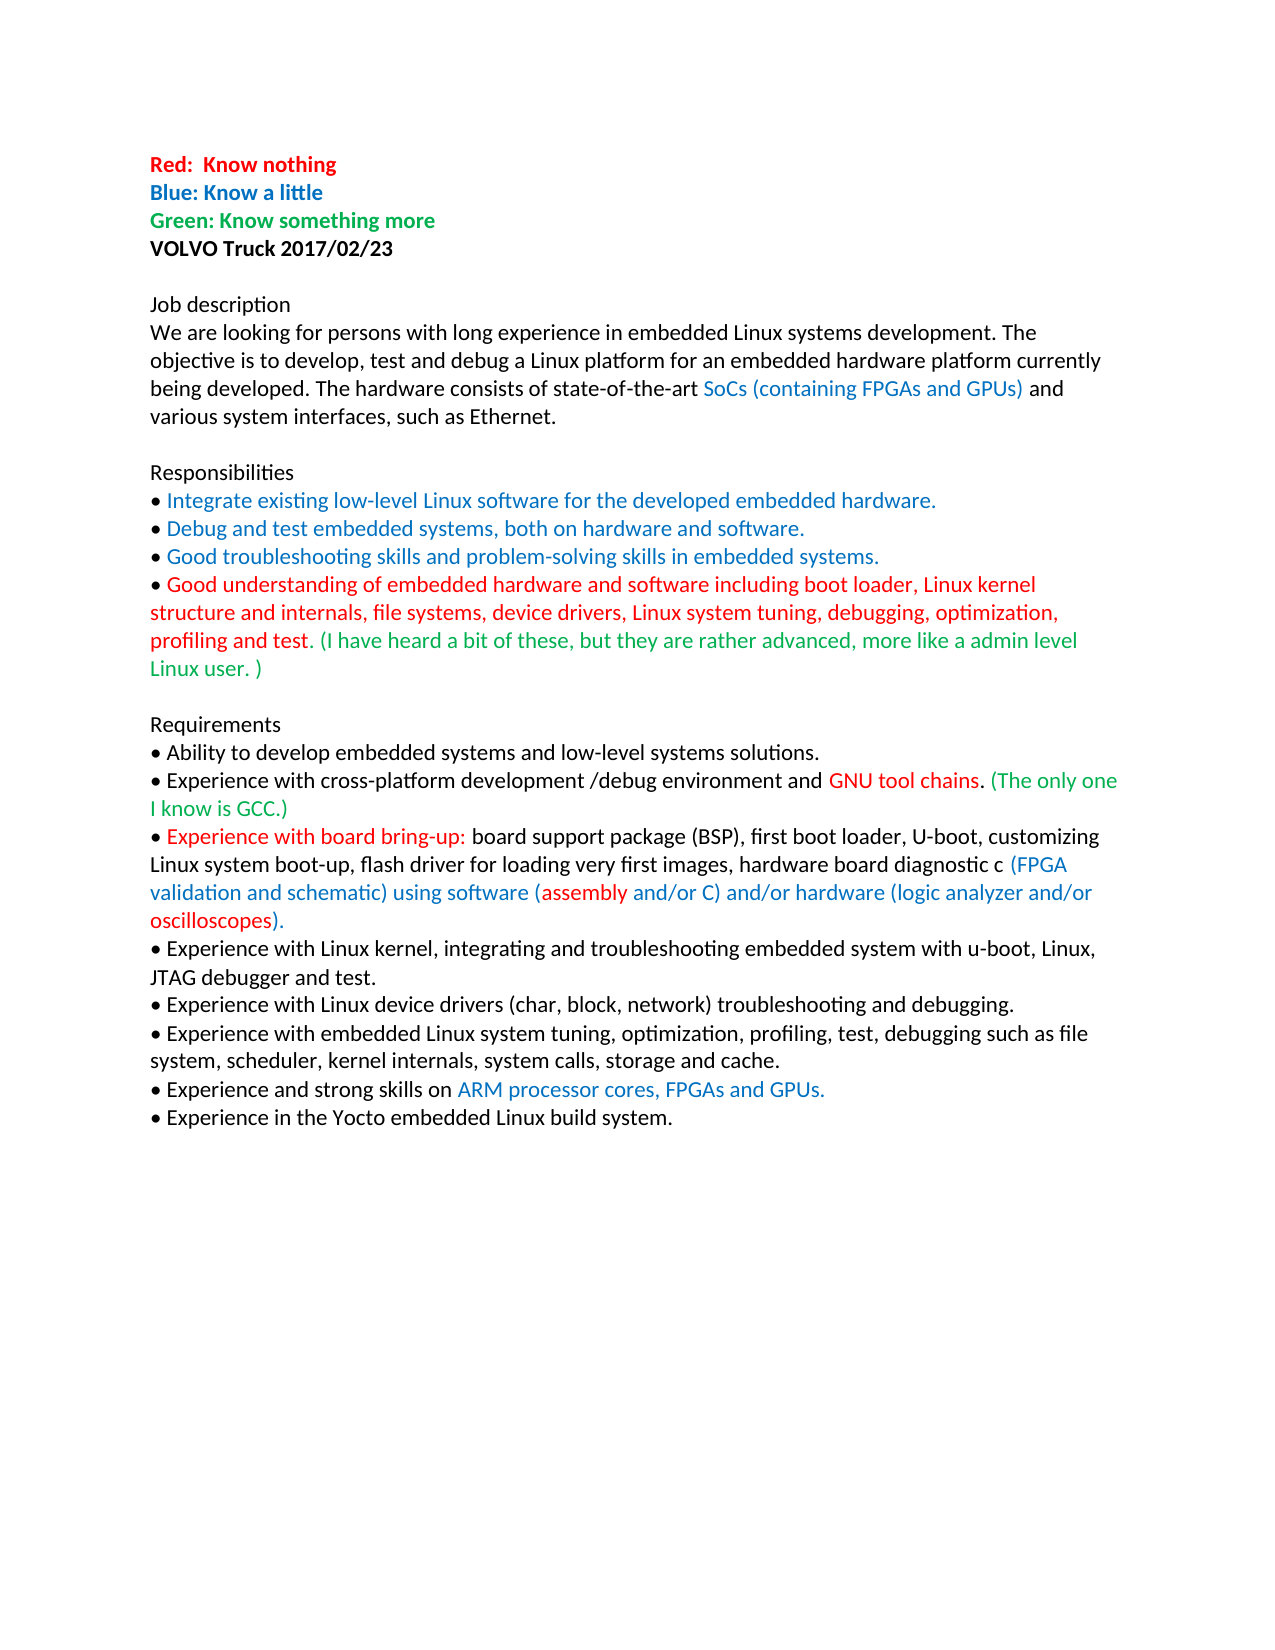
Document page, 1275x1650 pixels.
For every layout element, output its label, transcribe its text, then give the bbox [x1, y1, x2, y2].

text Red: Know nothing [150, 150, 1125, 178]
text Requirements [150, 710, 1125, 738]
text Green: Know something more [150, 206, 1125, 234]
text • Experience with embedded Linux system tuning, optimization, profiling, test, debugging such as file system, scheduler, kernel internals, system calls, storage and cache. [150, 1019, 1125, 1075]
text • Good troubleshooting skills and problem-solving skills in embedded systems. [150, 542, 1125, 570]
text • Debug and test embedded systems, both on hardware and software. [150, 514, 1125, 542]
text Responsibilities [150, 458, 1125, 486]
text VOLVO Truck 2017/02/23 [150, 234, 1125, 262]
text • Experience with Linux kernel, integrating and troubleshooting embedded system with u-boot, Linux, JTAG debugger and test. [150, 934, 1125, 991]
text • Experience with cross-platform development /debug environment and GNU tool chains. (The only one I know is GCC.) [150, 766, 1125, 822]
text We are looking for persons with long experience in embedded Linux systems development. The objective is to develop, test and debug a Linux platform for an embedded hardware platform currently being developed. The hardware consists of state-of-the-art SoCs (containing FPGAs and GPUs) and various system interfaces, such as Ethernet. [150, 318, 1125, 430]
text • Integrate existing low-level Linux software for the developed embedded hardware. [150, 486, 1125, 514]
text • Experience and strong skills on ARM processor cores, FPGAs and GPUs. [150, 1075, 1125, 1103]
text • Experience in the Yocto embedded Linux build system. [150, 1103, 1125, 1131]
text Blue: Know a little [150, 178, 1125, 206]
text • Experience with board bring-up: board support package (BSP), first boot loader, U-boot, customizing Linux system boot-up, flash driver for loading very first images, hardware board diagnostic c (FPGA validation and schematic) using software (assembly and/or C) and/or hardware (logic analyzer and/or oscilloscopes). [150, 822, 1125, 934]
text • Ability to develop embedded systems and low-level systems solutions. [150, 738, 1125, 766]
text • Good understanding of embedded hardware and software including boot loader, Linux kernel structure and internals, file systems, device drivers, Linux system tuning, debugging, optimization, profiling and test. (I have heard a bit of these, but they are rather advanced, more like a admin level Linux user. ) [150, 570, 1125, 682]
text • Experience with Linux device drivers (char, block, network) troubleshooting and debugging. [150, 991, 1125, 1019]
text Job description [150, 290, 1125, 318]
